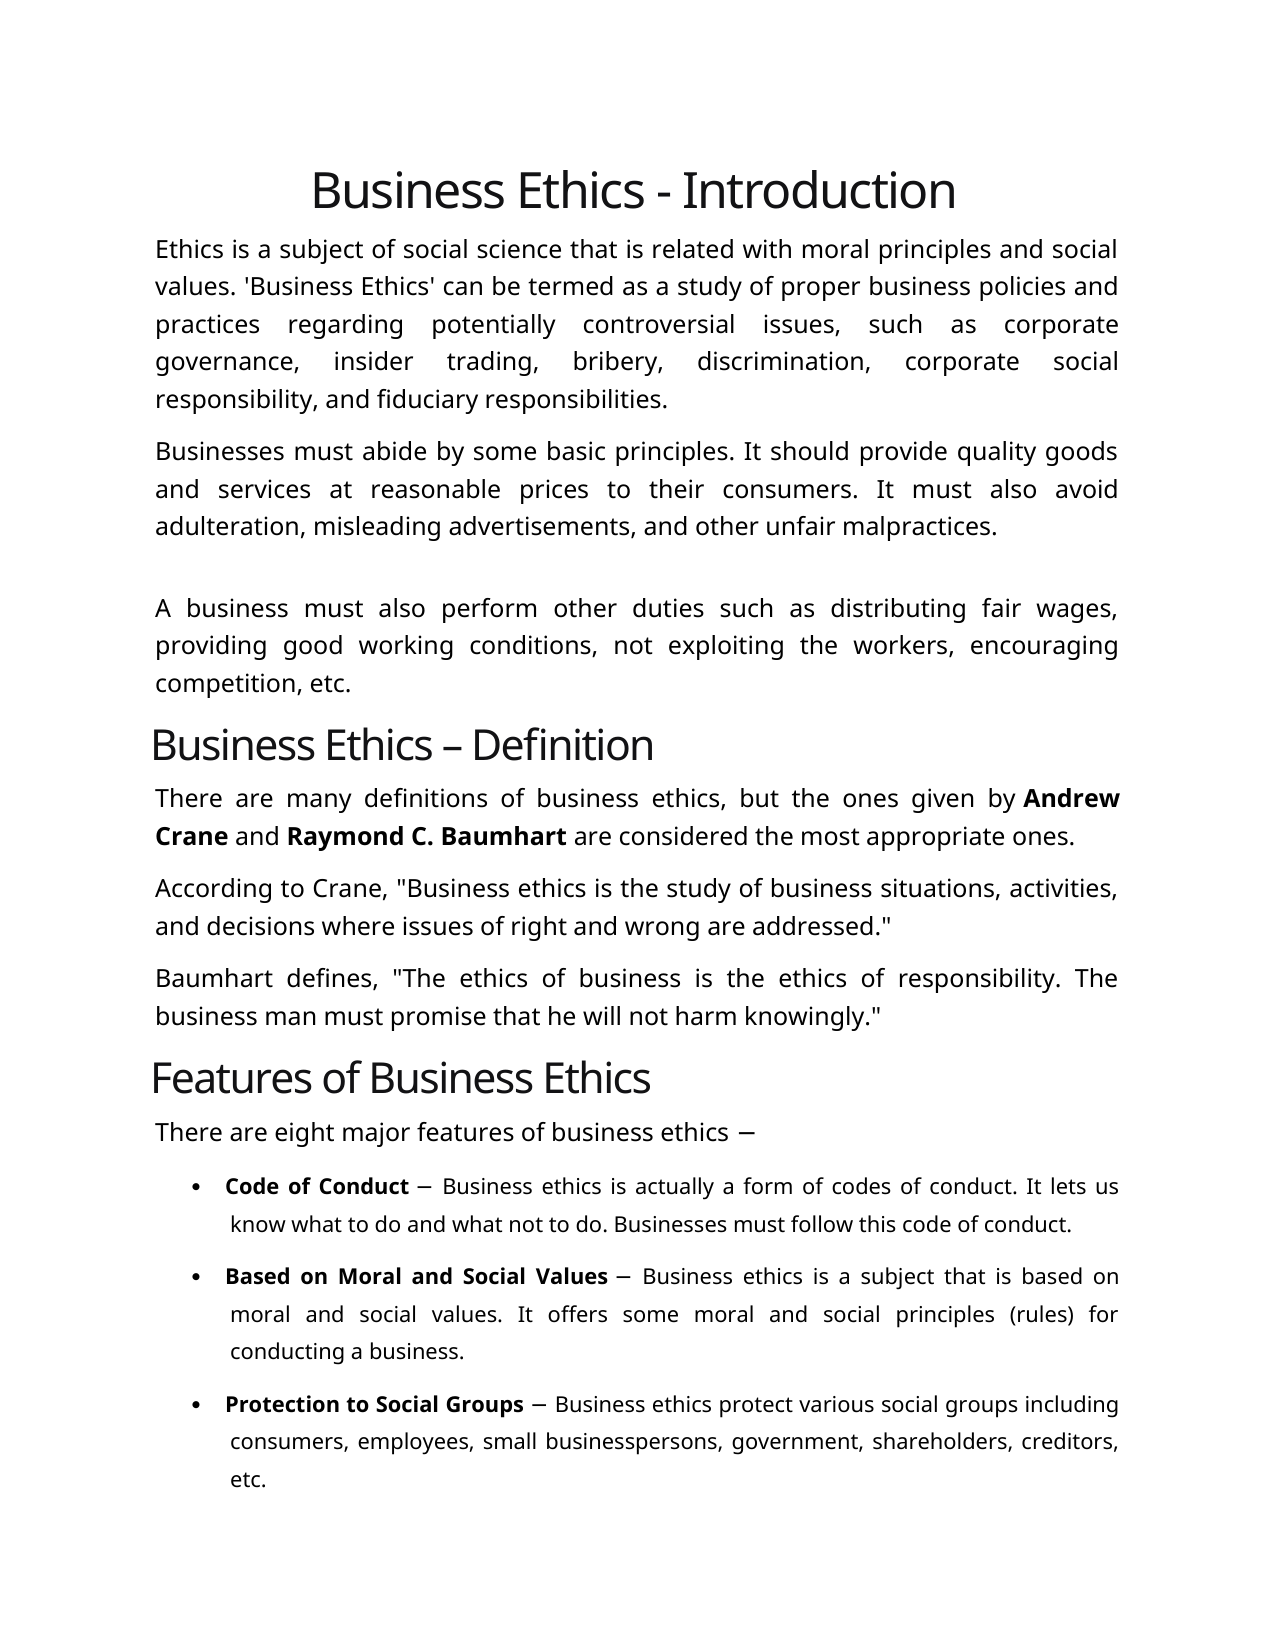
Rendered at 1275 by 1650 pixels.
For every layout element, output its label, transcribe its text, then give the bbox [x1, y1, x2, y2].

text Features of Business Ethics [150, 1048, 1120, 1106]
text A business must also perform other duties such as distributing fair wages, providing good working conditions, not exploiting the workers, encouraging competition, etc. [155, 587, 1120, 699]
text There are eight major features of business ethics − [155, 1111, 1120, 1148]
text Business Ethics – Definition [150, 714, 1120, 773]
list Code of Conduct − Business ethics is actually a form of codes of conduct. It lets us know what to do and what not to do. Businesses must follow this code of conduct. [192, 1163, 1120, 1238]
text According to Crane, "Business ethics is the study of business situations, activities, and decisions where issues of right and wrong are addressed." [155, 868, 1120, 943]
list Based on Moral and Social Values − Business ethics is a subject that is based on moral and social values. It offers some moral and social principles (rules) for conducting a business. [192, 1253, 1120, 1366]
text Businesses must abide by some basic principles. It should provide quality goods and services at reasonable prices to their consumers. It must also avoid adulteration, misleading advertisements, and other unfair malpractices. [155, 431, 1120, 543]
list Protection to Social Groups − Business ethics protect various social groups including consumers, employees, small businesspersons, government, shareholders, creditors, etc. [192, 1381, 1120, 1493]
text There are many definitions of business ethics, but the ones given by Andrew Crane and Raymond C. Baumhart are considered the most appropriate ones. [155, 778, 1120, 853]
text Business Ethics - Introduction [150, 155, 1120, 223]
text Ethics is a subject of social science that is related with moral principles and social values. 'Business Ethics' can be termed as a study of proper business policies and practices regarding potentially controversial issues, such as corporate governance, insider trading, bribery, discrimination, corporate social responsibility, and fiduciary responsibilities. [155, 228, 1120, 416]
text Baumhart defines, "The ethics of business is the ethics of responsibility. The business man must promise that he will not harm knowingly." [155, 958, 1120, 1033]
